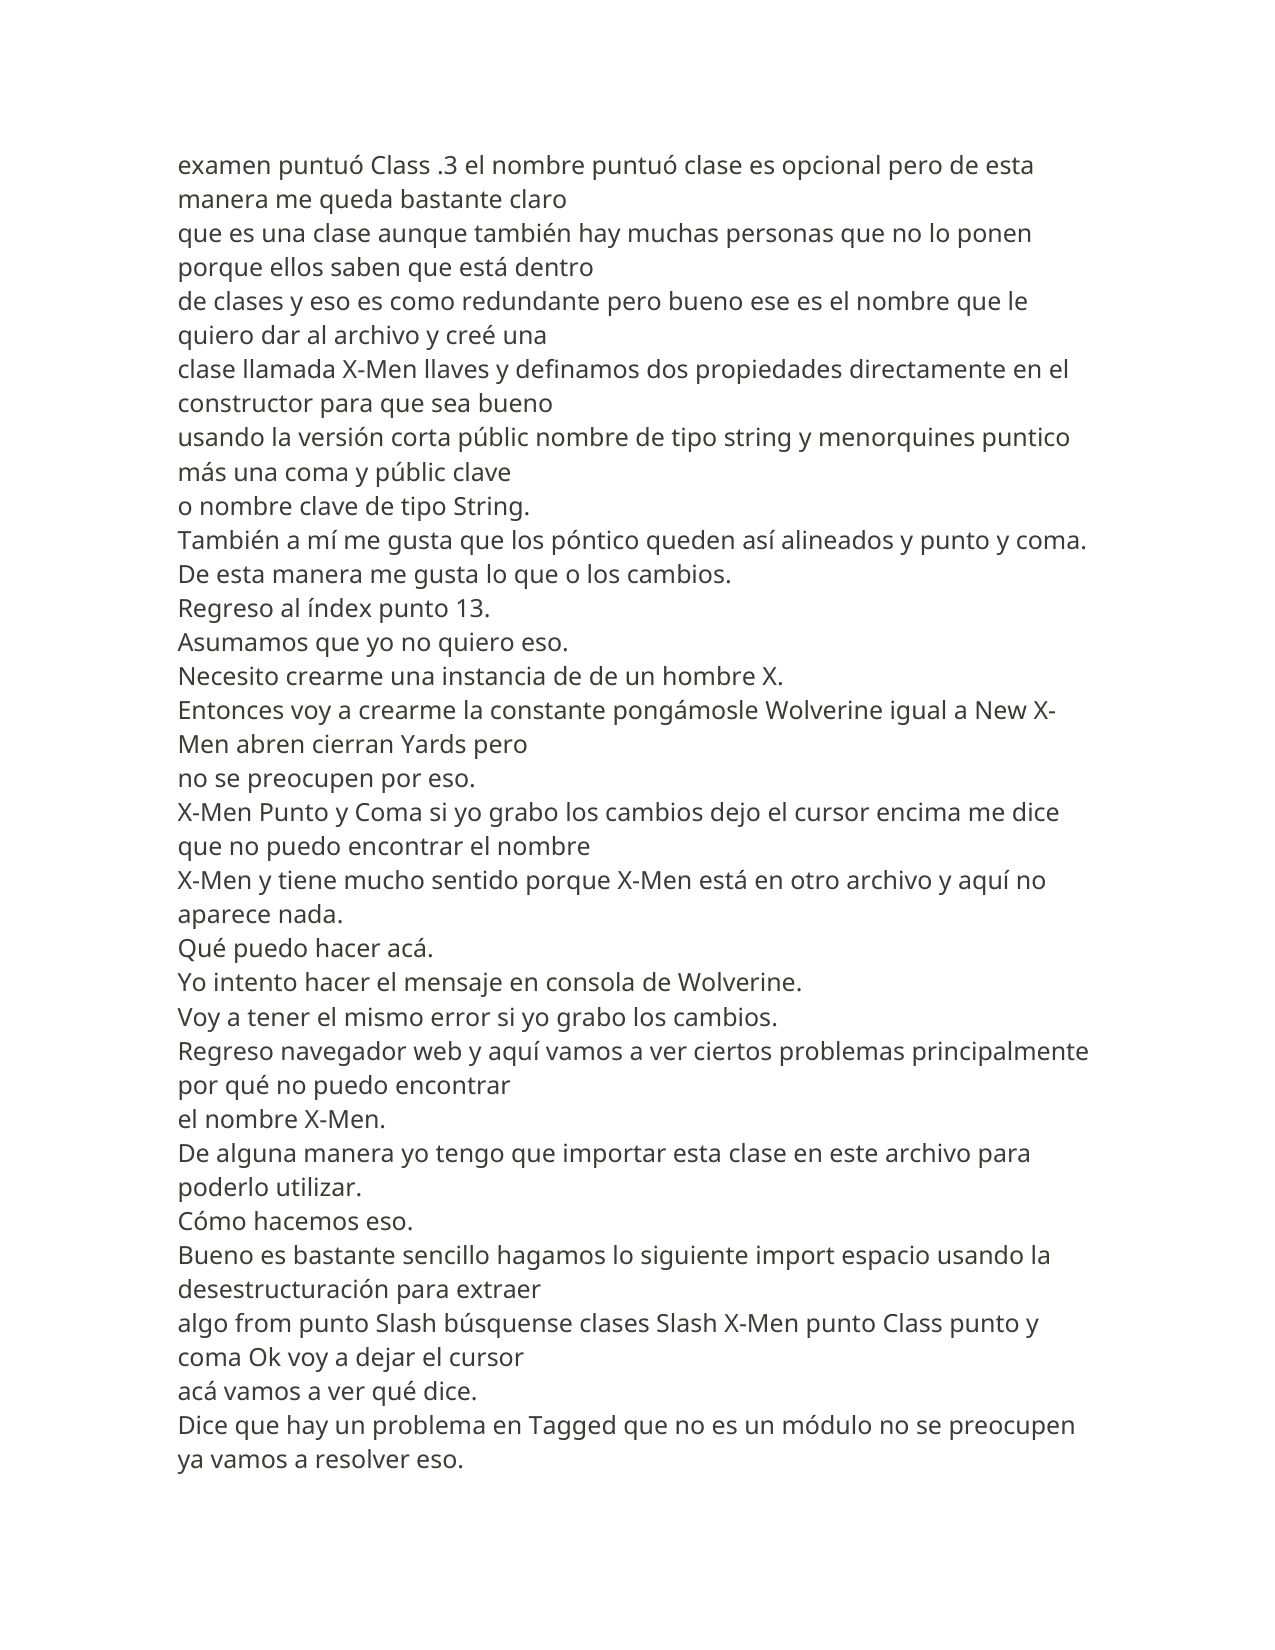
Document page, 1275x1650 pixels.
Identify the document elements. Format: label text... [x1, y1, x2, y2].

text Regreso al índex punto 13. [177, 590, 1098, 624]
text De esta manera me gusta lo que o los cambios. [177, 556, 1098, 590]
text no se preocupen por eso. [177, 761, 1098, 795]
text Asumamos que yo no quiero eso. [177, 624, 1098, 658]
text acá vamos a ver qué dice. [177, 1374, 1098, 1408]
text También a mí me gusta que los póntico queden así alineados y punto y coma. [177, 522, 1098, 556]
text que es una clase aunque también hay muchas personas que no lo ponen porque ellos saben que está dentro [177, 216, 1098, 284]
text X-Men y tiene mucho sentido porque X-Men está en otro archivo y aquí no aparece nada. [177, 863, 1098, 931]
text Qué puedo hacer acá. [177, 931, 1098, 965]
text usando la versión corta públic nombre de tipo string y menorquines puntico más una coma y públic clave [177, 420, 1098, 488]
text Yo intento hacer el mensaje en consola de Wolverine. [177, 965, 1098, 999]
text Voy a tener el mismo error si yo grabo los cambios. [177, 999, 1098, 1033]
text Cómo hacemos eso. [177, 1203, 1098, 1238]
text de clases y eso es como redundante pero bueno ese es el nombre que le quiero dar al archivo y creé una [177, 284, 1098, 352]
text Dice que hay un problema en Tagged que no es un módulo no se preocupen ya vamos a resolver eso. [177, 1408, 1098, 1476]
text examen puntuó Class .3 el nombre puntuó clase es opcional pero de esta manera me queda bastante claro [177, 148, 1098, 216]
text De alguna manera yo tengo que importar esta clase en este archivo para poderlo utilizar. [177, 1135, 1098, 1203]
text Regreso navegador web y aquí vamos a ver ciertos problemas principalmente por qué no puedo encontrar [177, 1033, 1098, 1101]
text Bueno es bastante sencillo hagamos lo siguiente import espacio usando la desestructuración para extraer [177, 1238, 1098, 1306]
text algo from punto Slash búsquense clases Slash X-Men punto Class punto y coma Ok voy a dejar el cursor [177, 1306, 1098, 1374]
text el nombre X-Men. [177, 1101, 1098, 1135]
text o nombre clave de tipo String. [177, 488, 1098, 522]
text Necesito crearme una instancia de de un hombre X. [177, 658, 1098, 693]
text Entonces voy a crearme la constante pongámosle Wolverine igual a New X-Men abren cierran Yards pero [177, 693, 1098, 761]
text clase llamada X-Men llaves y definamos dos propiedades directamente en el constructor para que sea bueno [177, 352, 1098, 420]
text X-Men Punto y Coma si yo grabo los cambios dejo el cursor encima me dice que no puedo encontrar el nombre [177, 795, 1098, 863]
